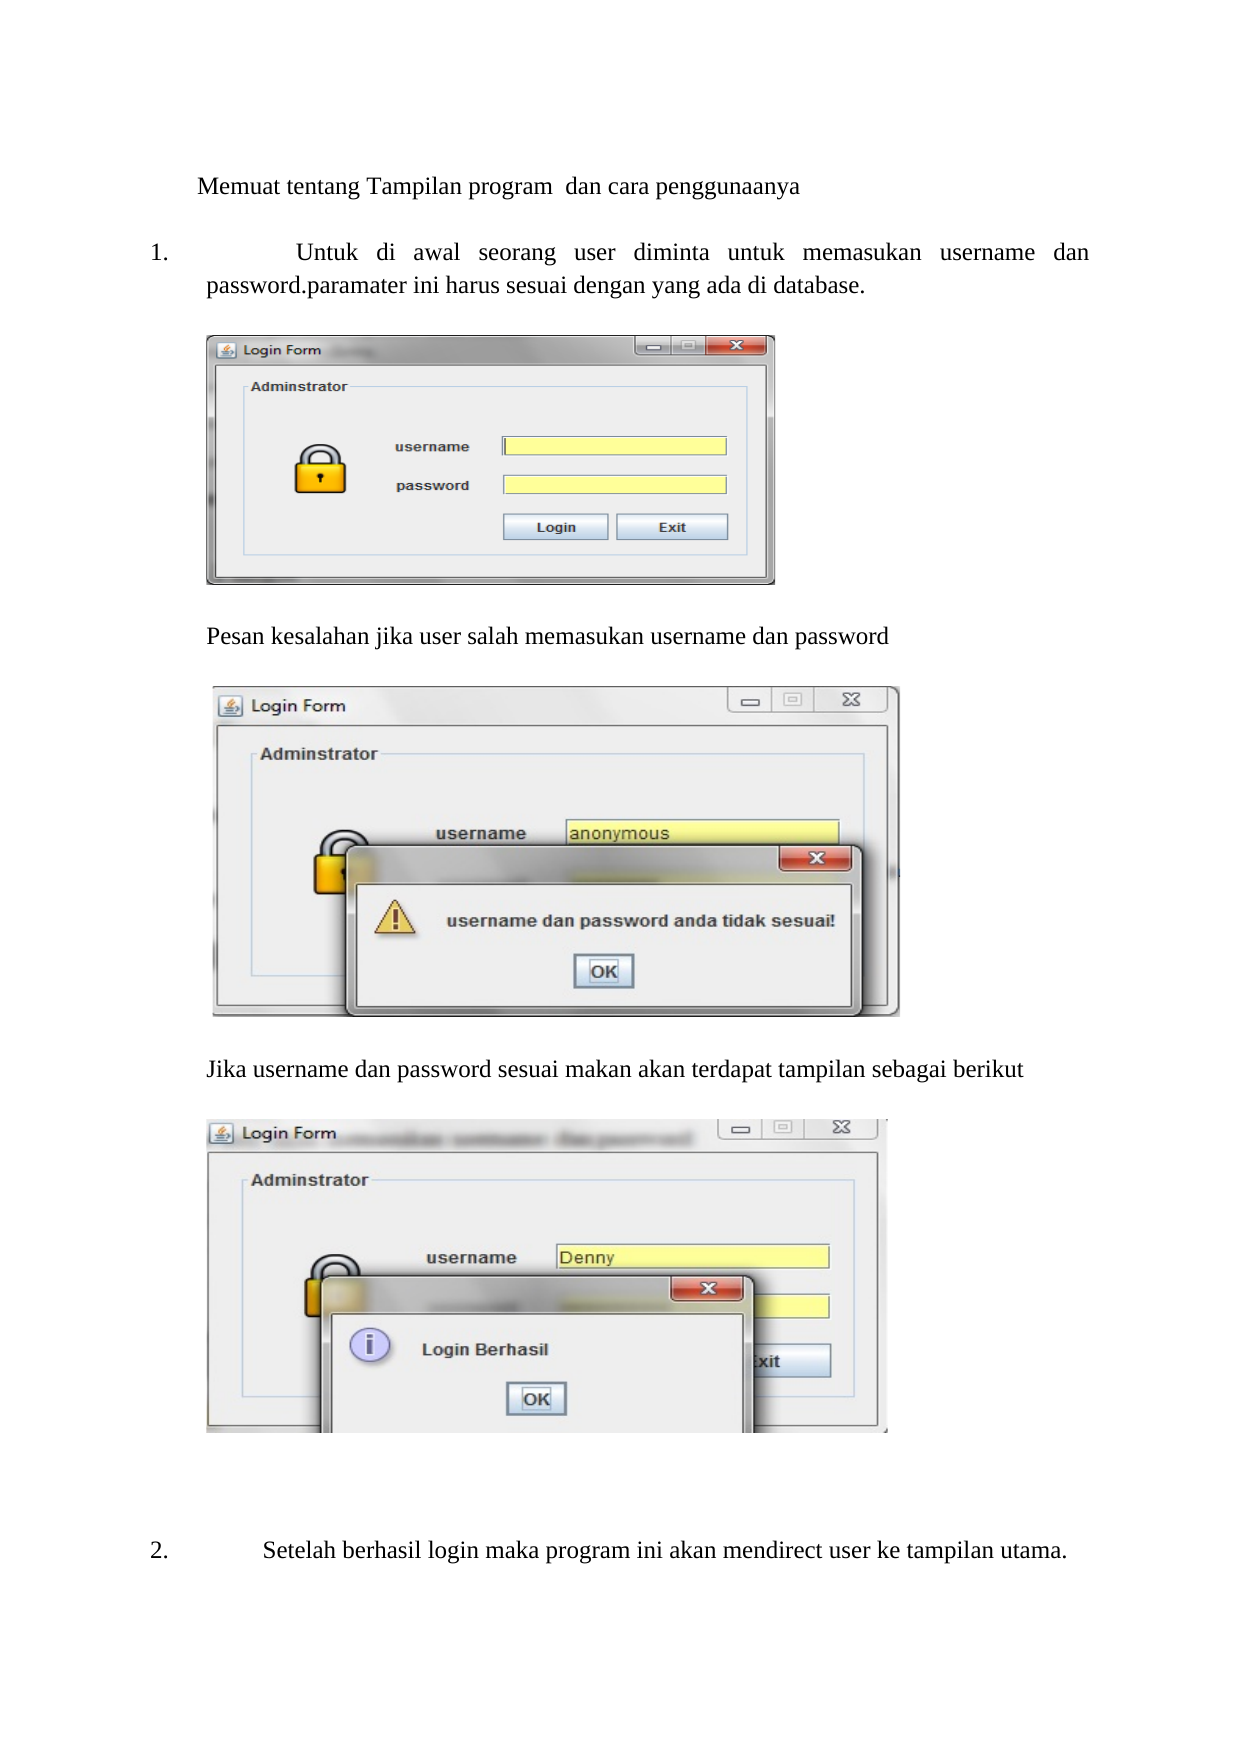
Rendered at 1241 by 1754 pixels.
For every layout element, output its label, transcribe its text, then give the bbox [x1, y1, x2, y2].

picture [206, 1119, 888, 1433]
picture [206, 335, 775, 585]
list Jika username dan password sesuai makan akan terdapat tampilan sebagai berikut [206, 1054, 1090, 1082]
list Untuk di awal seorang user diminta untuk memasukan username dan password.paramater ini harus sesuai dengan yang ada di database. [150, 237, 1090, 299]
list Memuat tentang Tampilan program dan cara penggunaanya [197, 171, 1090, 200]
list Setelah berhasil login maka program ini akan mendirect user ke tampilan utama. [150, 1535, 1090, 1564]
picture [212, 686, 901, 1017]
list Pesan kesalahan jika user salah memasukan username dan password [187, 621, 1090, 650]
